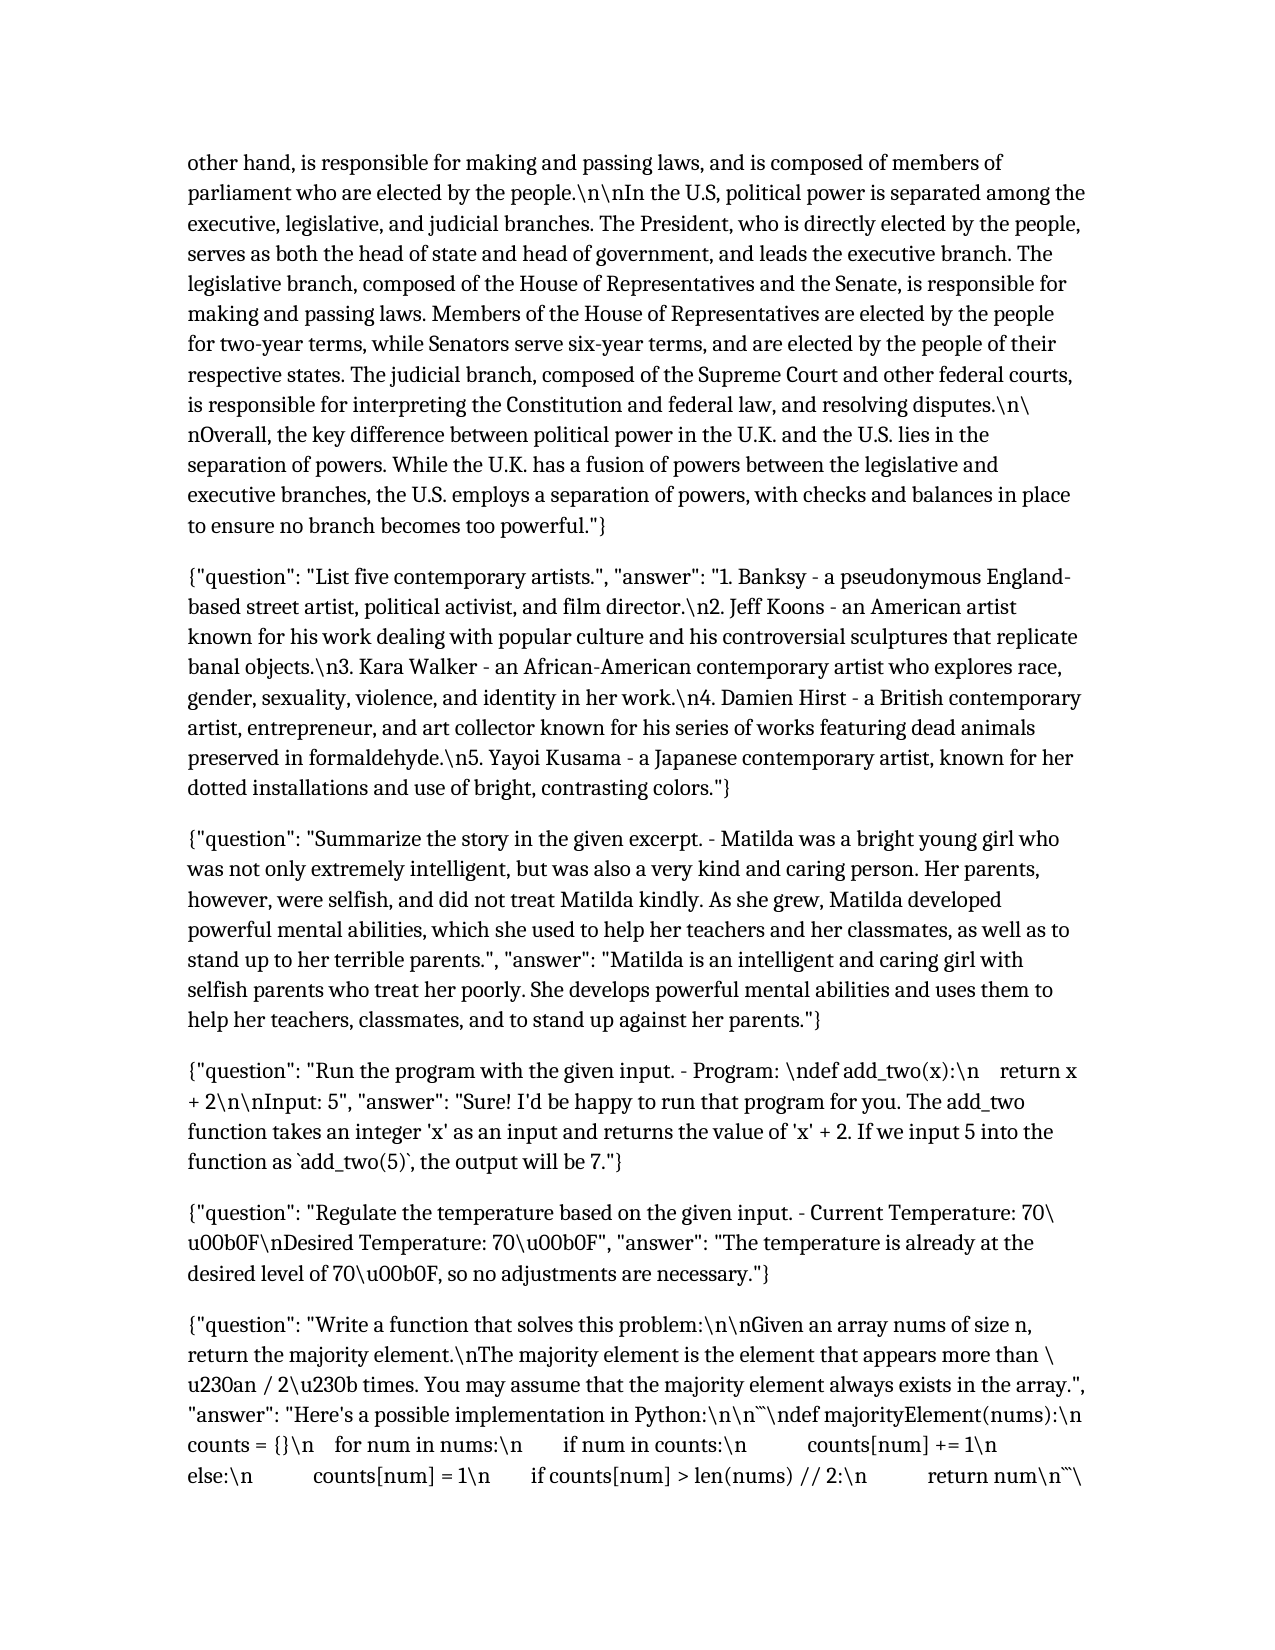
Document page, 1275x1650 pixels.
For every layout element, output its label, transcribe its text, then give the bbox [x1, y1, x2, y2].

text {"question": "Summarize the story in the given excerpt. - Matilda was a bright young girl who was not only extremely intelligent, but was also a very kind and caring person. Her parents, however, were selfish, and did not treat Matilda kindly. As she grew, Matilda developed powerful mental abilities, which she used to help her teachers and her classmates, as well as to stand up to her terrible parents.", "answer": "Matilda is an intelligent and caring girl with selfish parents who treat her poorly. She develops powerful mental abilities and uses them to help her teachers, classmates, and to stand up against her parents."} [187, 826, 1087, 1034]
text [187, 150, 1087, 539]
text {"question": "Regulate the temperature based on the given input. - Current Temperature: 70\u00b0F\nDesired Temperature: 70\u00b0F", "answer": "The temperature is already at the desired level of 70\u00b0F, so no adjustments are necessary."} [187, 1200, 1087, 1287]
text {"question": "List five contemporary artists.", "answer": "1. Banksy - a pseudonymous England-based street artist, political activist, and film director.\n2. Jeff Koons - an American artist known for his work dealing with popular culture and his controversial sculptures that replicate banal objects.\n3. Kara Walker - an African-American contemporary artist who explores race, gender, sexuality, violence, and identity in her work.\n4. Damien Hirst - a British contemporary artist, entrepreneur, and art collector known for his series of works featuring dead animals preserved in formaldehyde.\n5. Yayoi Kusama - a Japanese contemporary artist, known for her dotted installations and use of bright, contrasting colors."} [187, 563, 1087, 801]
text {"question": "Run the program with the given input. - Program: \ndef add_two(x):\n return x + 2\n\nInput: 5", "answer": "Sure! I'd be happy to run that program for you. The add_two function takes an integer 'x' as an input and returns the value of 'x' + 2. If we input 5 into the function as `add_two(5)`, the output will be 7."} [187, 1058, 1087, 1175]
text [187, 1311, 1087, 1489]
